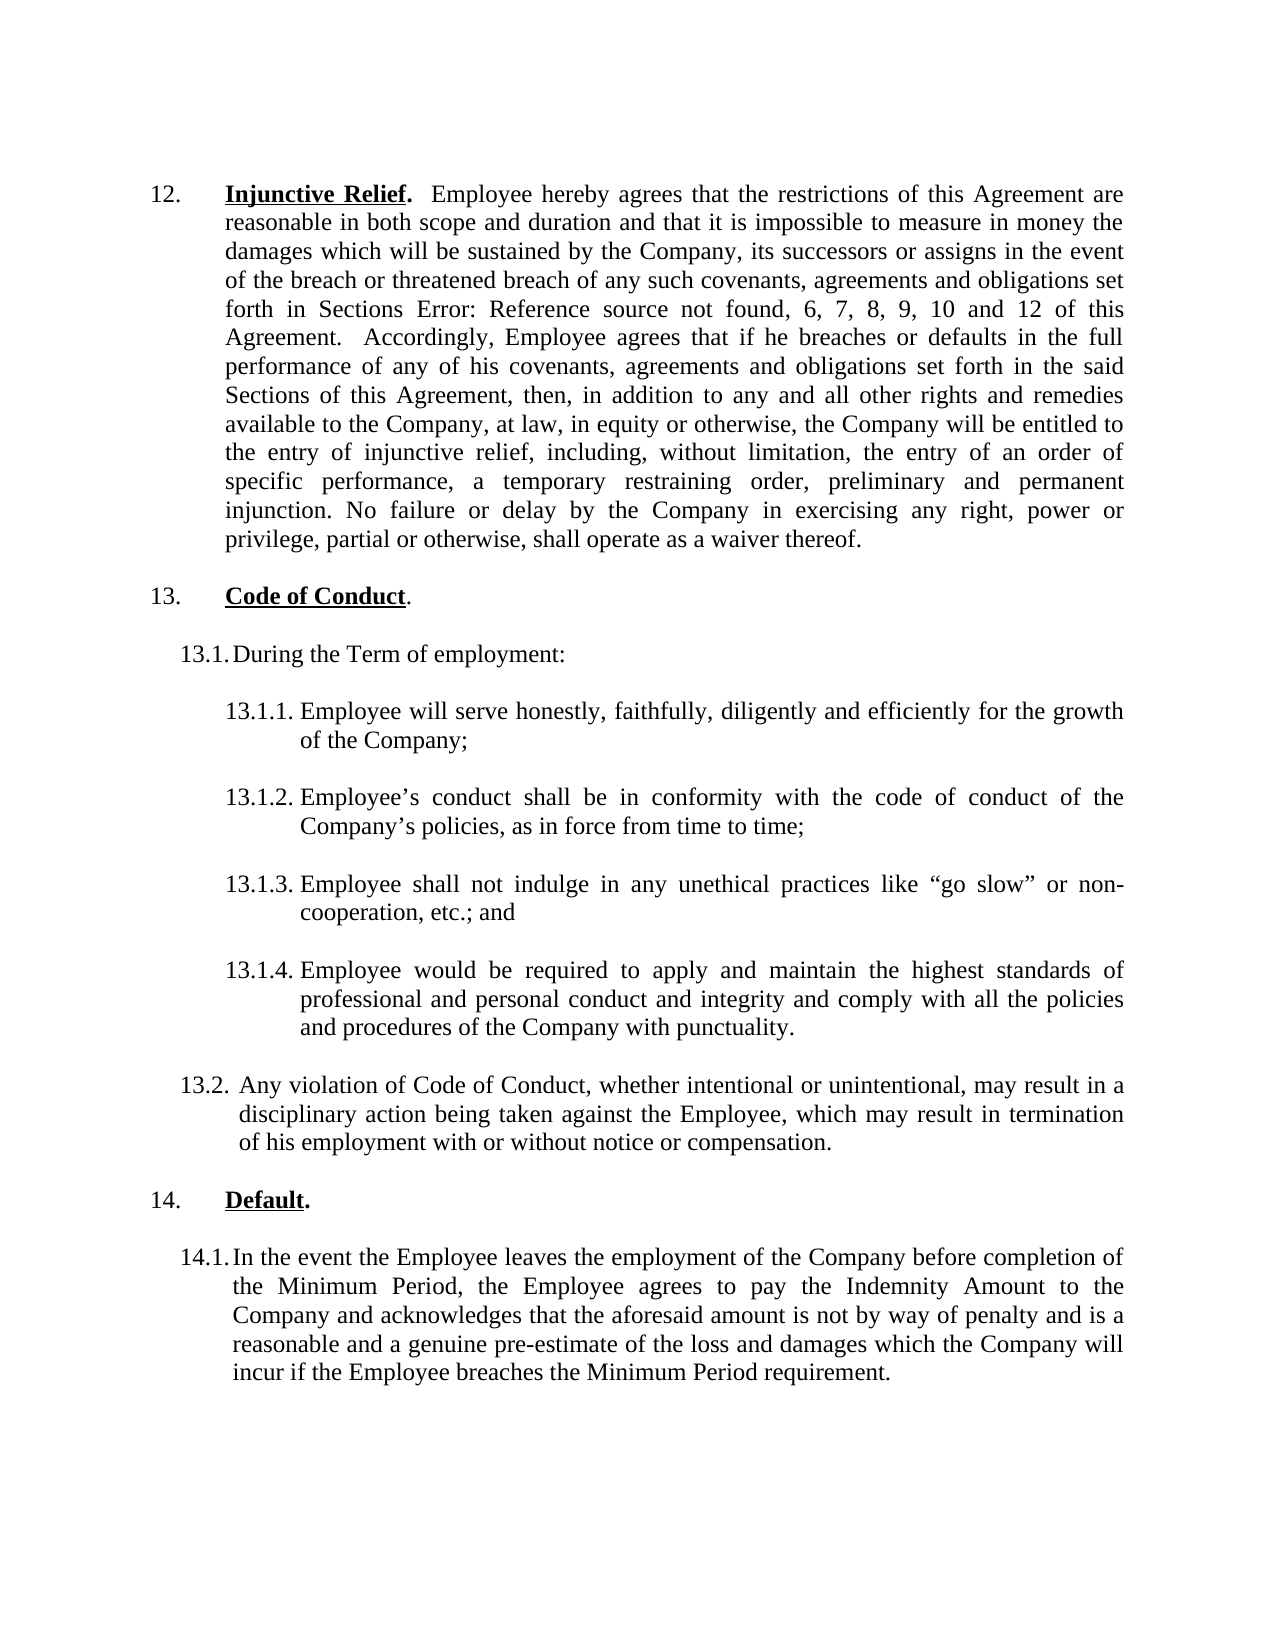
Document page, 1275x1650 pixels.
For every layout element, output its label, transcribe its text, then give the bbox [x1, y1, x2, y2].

list Code of Conduct. [150, 581, 1125, 610]
list Default. [150, 1185, 1125, 1214]
list During the Term of employment: [179, 639, 1125, 667]
list Employee shall not indulge in any unethical practices like “go slow” or non-cooperation, etc.; and [225, 869, 1125, 926]
list In the event the Employee leaves the employment of the Company before completion of the Minimum Period, the Employee agrees to pay the Indemnity Amount to the Company and acknowledges that the aforesaid amount is not by way of penalty and is a reasonable and a genuine pre-estimate of the loss and damages which the Company will incur if the Employee breaches the Minimum Period requirement. [179, 1242, 1125, 1386]
list Employee will serve honestly, faithfully, diligently and efficiently for the growth of the Company; [225, 696, 1125, 754]
list Employee’s conduct shall be in conformity with the code of conduct of the Company’s policies, as in force from time to time; [225, 782, 1125, 840]
list Any violation of Code of Conduct, whether intentional or unintentional, may result in a disciplinary action being taken against the Employee, which may result in termination of his employment with or without notice or compensation. [179, 1070, 1125, 1156]
list Employee would be required to apply and maintain the highest standards of professional and personal conduct and integrity and comply with all the policies and procedures of the Company with punctuality. [225, 955, 1125, 1041]
